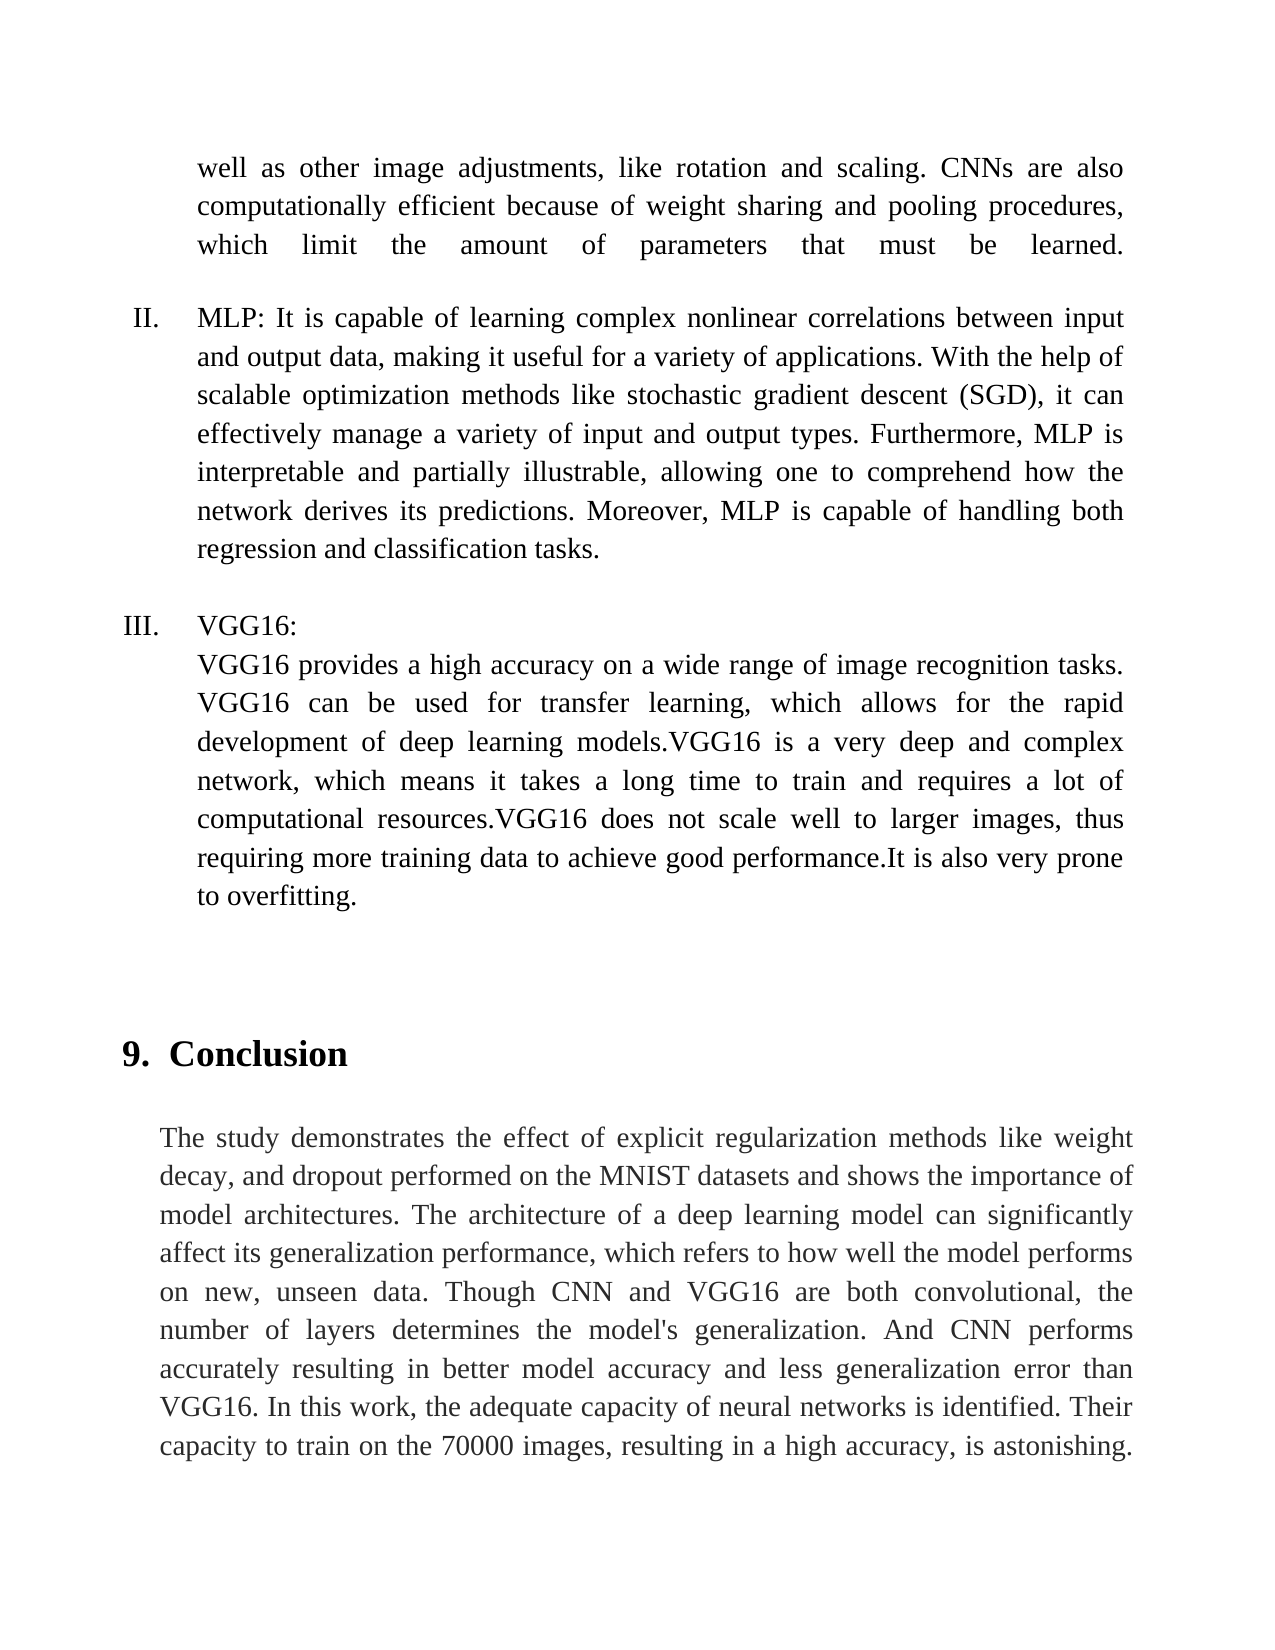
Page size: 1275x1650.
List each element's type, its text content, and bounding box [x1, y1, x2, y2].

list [159, 150, 1125, 296]
list MLP: It is capable of learning complex nonlinear correlations between input and output data, making it useful for a variety of applications. With the help of scalable optimization methods like stochastic gradient descent (SGD), it can effectively manage a variety of input and output types. Furthermore, MLP is interpretable and partially illustrable, allowing one to comprehend how the network derives its predictions. Moreover, MLP is capable of handling both regression and classification tasks. [159, 300, 1125, 565]
text VGG16 provides a high accuracy on a wide range of image recognition tasks. VGG16 can be used for transfer learning, which allows for the rapid development of deep learning models.VGG16 is a very deep and complex network, which means it takes a long time to train and requires a lot of computational resources.VGG16 does not scale well to larger images, thus requiring more training data to achieve good performance.It is also very prone to overfitting. [197, 647, 1125, 912]
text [159, 1120, 1134, 1462]
list VGG16: [159, 608, 1125, 642]
subtitle 9. Conclusion [122, 1031, 1162, 1074]
